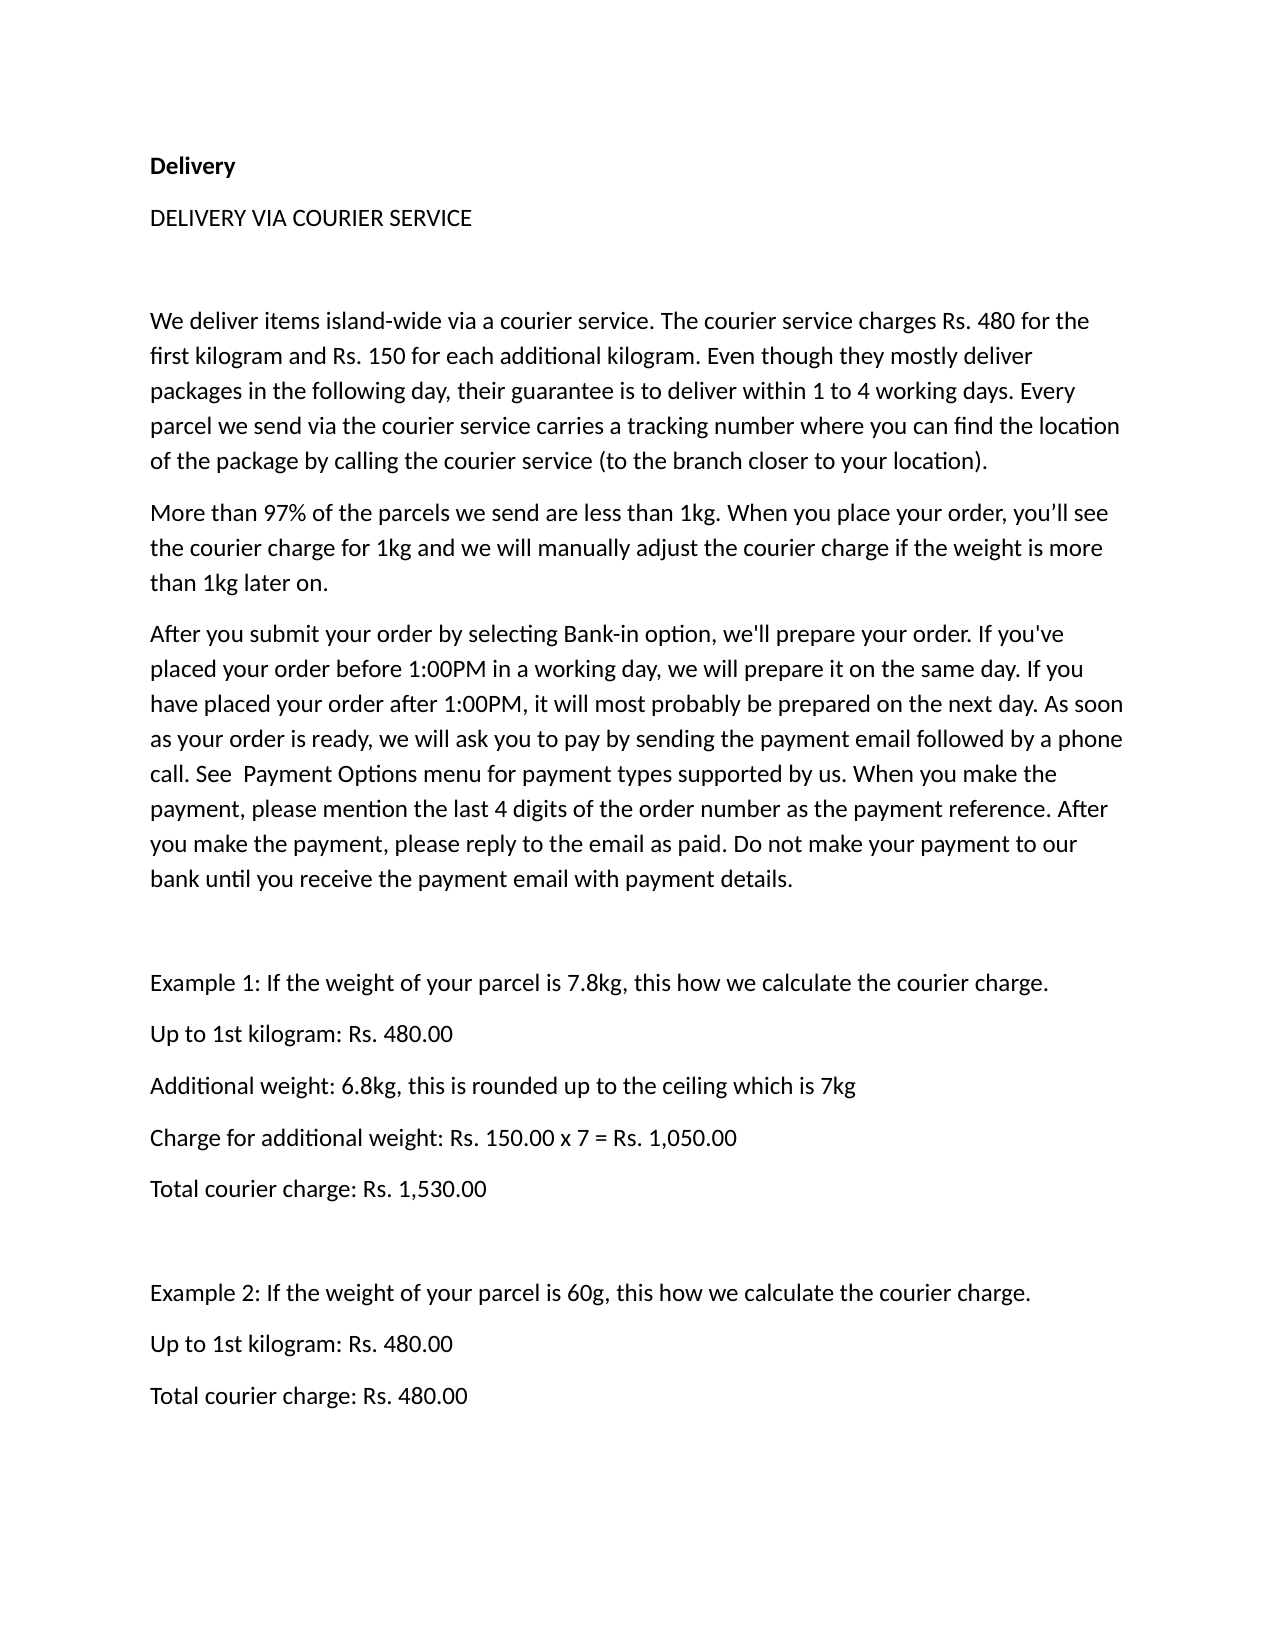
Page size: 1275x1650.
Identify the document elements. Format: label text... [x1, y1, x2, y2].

text Total courier charge: Rs. 480.00 [150, 1380, 1125, 1411]
text DELIVERY VIA COURIER SERVICE [150, 202, 1125, 232]
text Total courier charge: Rs. 1,530.00 [150, 1173, 1125, 1204]
text Example 2: If the weight of your parcel is 60g, this how we calculate the courier charge. [150, 1277, 1125, 1307]
text We deliver items island-wide via a courier service. The courier service charges Rs. 480 for the first kilogram and Rs. 150 for each additional kilogram. Even though they mostly deliver packages in the following day, their guarantee is to deliver within 1 to 4 working days. Every parcel we send via the courier service carries a tracking number where you can find the location of the package by calling the courier service (to the branch closer to your location). [150, 305, 1125, 476]
text Up to 1st kilogram: Rs. 480.00 [150, 1328, 1125, 1359]
text More than 97% of the parcels we send are less than 1kg. When you place your order, you’ll see the courier charge for 1kg and we will manually adjust the courier charge if the weight is more than 1kg later on. [150, 497, 1125, 597]
text Additional weight: 6.8kg, this is rounded up to the ceiling which is 7kg [150, 1070, 1125, 1101]
text Up to 1st kilogram: Rs. 480.00 [150, 1018, 1125, 1049]
text Charge for additional weight: Rs. 150.00 x 7 = Rs. 1,050.00 [150, 1122, 1125, 1152]
text After you submit your order by selecting Bank-in option, we'll prepare your order. If you've placed your order before 1:00PM in a working day, we will prepare it on the same day. If you have placed your order after 1:00PM, it will most probably be prepared on the next day. As soon as your order is ready, we will ask you to pay by sending the payment email followed by a phone call. See Payment Options menu for payment types supported by us. When you make the payment, please mention the last 4 digits of the order number as the payment reference. After you make the payment, please reply to the email as paid. Do not make your payment to our bank until you receive the payment email with payment details. [150, 618, 1125, 894]
text Example 1: If the weight of your parcel is 7.8kg, this how we calculate the courier charge. [150, 967, 1125, 997]
text Delivery [150, 150, 1125, 181]
